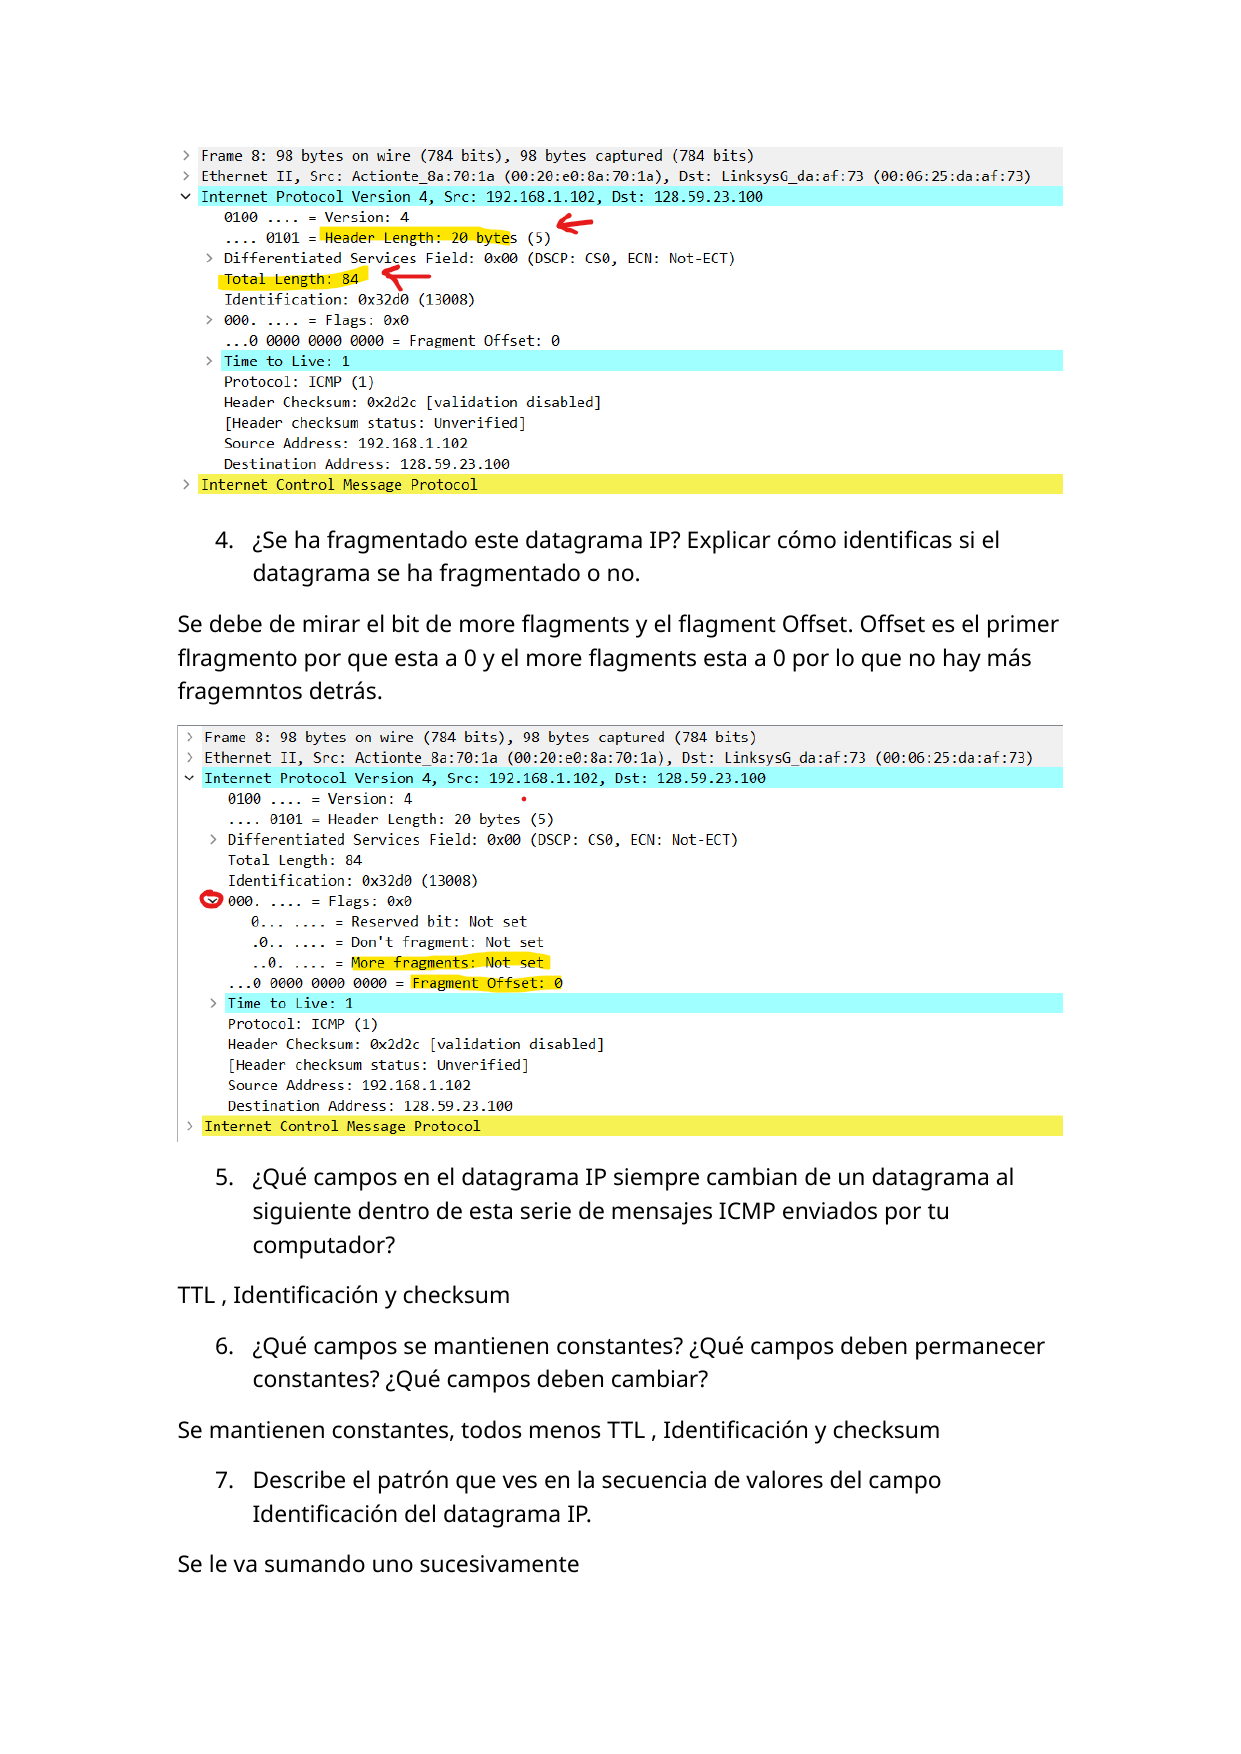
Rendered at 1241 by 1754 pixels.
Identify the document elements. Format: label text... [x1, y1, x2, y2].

picture [177, 725, 1063, 1142]
list ¿Se ha fragmentado este datagrama IP? Explicar cómo identificas si el datagrama se ha fragmentado o no. [215, 523, 1063, 588]
list ¿Qué campos en el datagrama IP siempre cambian de un datagrama al siguiente dentro de esta serie de mensajes ICMP enviados por tu computador? [215, 1161, 1063, 1260]
picture [177, 147, 1063, 505]
text Se debe de mirar el bit de more flagments y el flagment Offset. Offset es el primer flragmento por que esta a 0 y el more flagments esta a 0 por lo que no hay más fragemntos detrás. [177, 608, 1063, 706]
text Se mantienen constantes, todos menos TTL , Identificación y checksum [177, 1414, 1063, 1445]
list Describe el patrón que ves en la secuencia de valores del campo Identificación del datagrama IP. [215, 1464, 1063, 1529]
list ¿Qué campos se mantienen constantes? ¿Qué campos deben permanecer constantes? ¿Qué campos deben cambiar? [215, 1329, 1063, 1394]
text TTL , Identificación y checksum [177, 1279, 1063, 1310]
text Se le va sumando uno sucesivamente [177, 1548, 1063, 1579]
